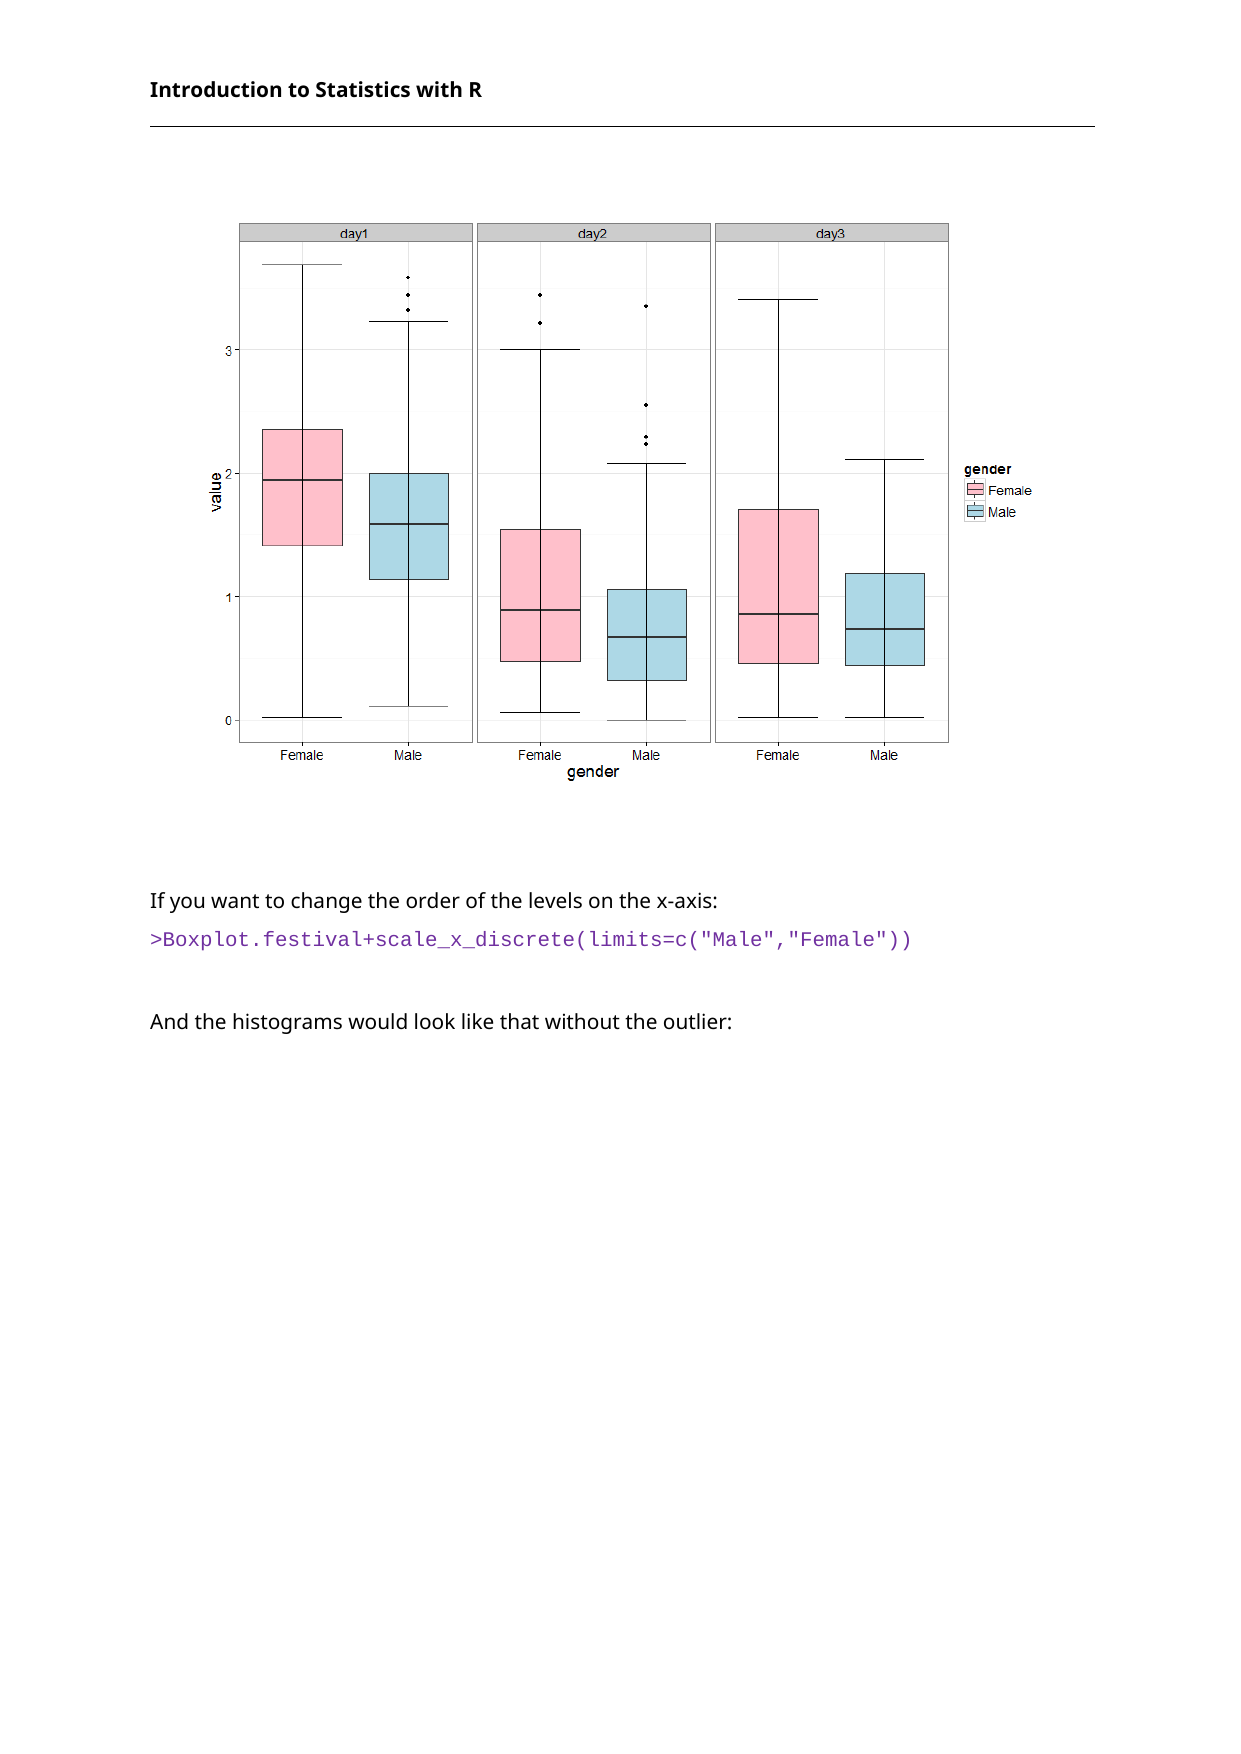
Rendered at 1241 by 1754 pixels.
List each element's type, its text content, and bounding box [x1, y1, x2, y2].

text If you want to change the order of the levels on the x-axis: [150, 886, 1090, 914]
text And the histograms would look like that without the outlier: [150, 1007, 1090, 1035]
text >Boxplot.festival+scale_x_discrete(limits=c("Male","Female")) [150, 929, 1090, 952]
picture [204, 211, 1036, 787]
